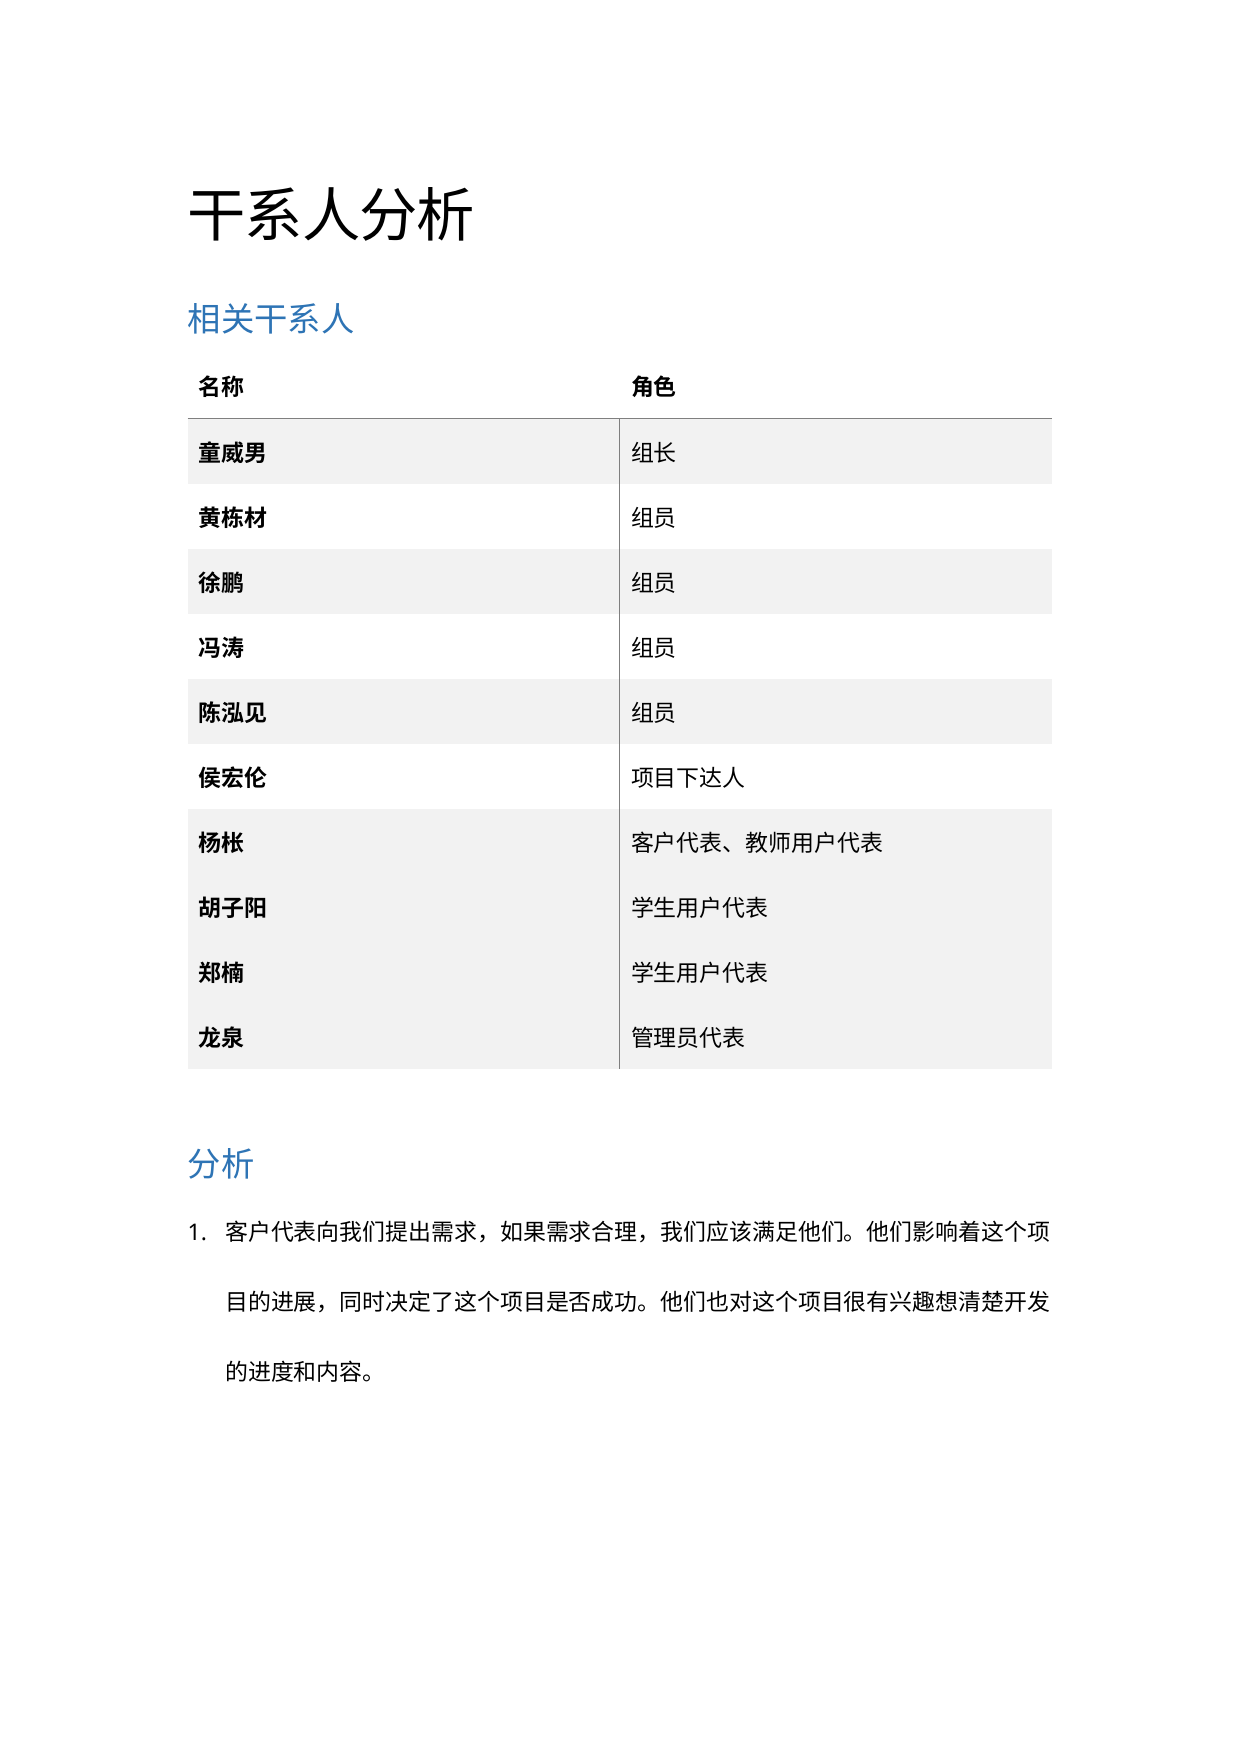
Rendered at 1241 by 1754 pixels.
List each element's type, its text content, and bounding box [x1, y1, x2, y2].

title 干系人分析 [187, 162, 1053, 259]
table_cell 徐鹏 [188, 549, 619, 614]
table_cell 项目下达人 [620, 744, 1052, 809]
subtitle 分析 [187, 1129, 1053, 1194]
table_header 角色 [620, 353, 1052, 418]
list 客户代表向我们提出需求，如果需求合理，我们应该满足他们。他们影响着这个项目的进展，同时决定了这个项目是否成功。他们也对这个项目很有兴趣想清楚开发的进度和内容。 [187, 1198, 1053, 1403]
table_cell 陈泓见 [188, 679, 619, 744]
table_cell 童威男 [188, 419, 619, 484]
table_cell 冯涛 [188, 614, 619, 679]
table_cell 黄栋材 [188, 484, 619, 549]
table_cell 组员 [620, 549, 1052, 614]
table_cell 组员 [620, 614, 1052, 679]
table_cell 客户代表、教师用户代表 学生用户代表 学生用户代表 管理员代表 [620, 809, 1052, 1069]
table_header 名称 [188, 353, 619, 418]
table_cell 组员 [620, 484, 1052, 549]
table_cell 组员 [620, 679, 1052, 744]
table_cell 组长 [620, 419, 1052, 484]
table_cell 杨枨 胡子阳 郑楠 龙泉 [188, 809, 619, 1069]
table_cell 侯宏伦 [188, 744, 619, 809]
subtitle 相关干系人 [187, 284, 1053, 349]
